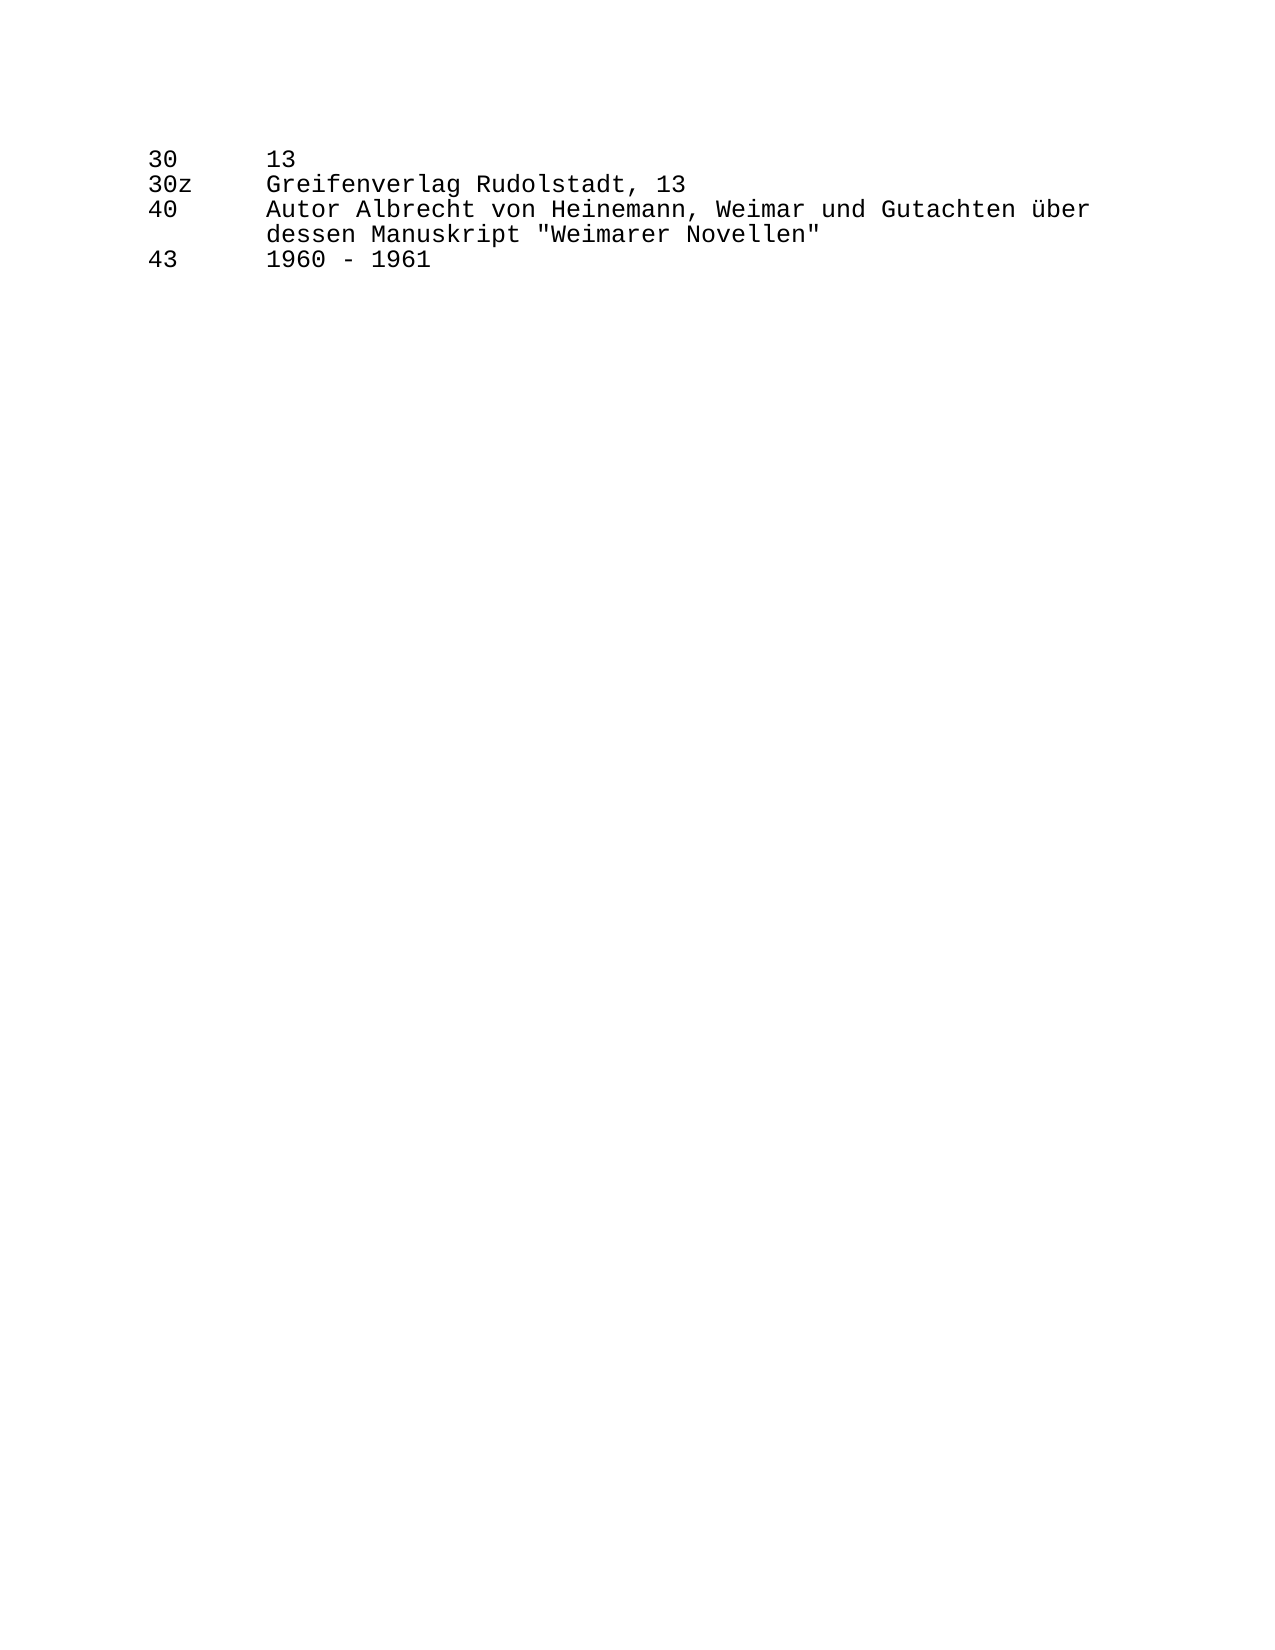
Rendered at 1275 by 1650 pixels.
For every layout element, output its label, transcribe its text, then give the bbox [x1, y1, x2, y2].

text 40 p[5{s[Autor]s} 2{Albrecht} 8{von} 1{Heinemann}, 6{o[Weimar]o}]p und Gutachten über dessen t[2{Manuskript} 1"{o[Weimar]oer Novellen}"]t [148, 198, 1127, 248]
text 30 13 [148, 148, 1127, 173]
text 30z Greifenverlag Rudolstadt, 13 [148, 173, 1127, 198]
text 43 1960 - 1961 [148, 248, 1127, 273]
